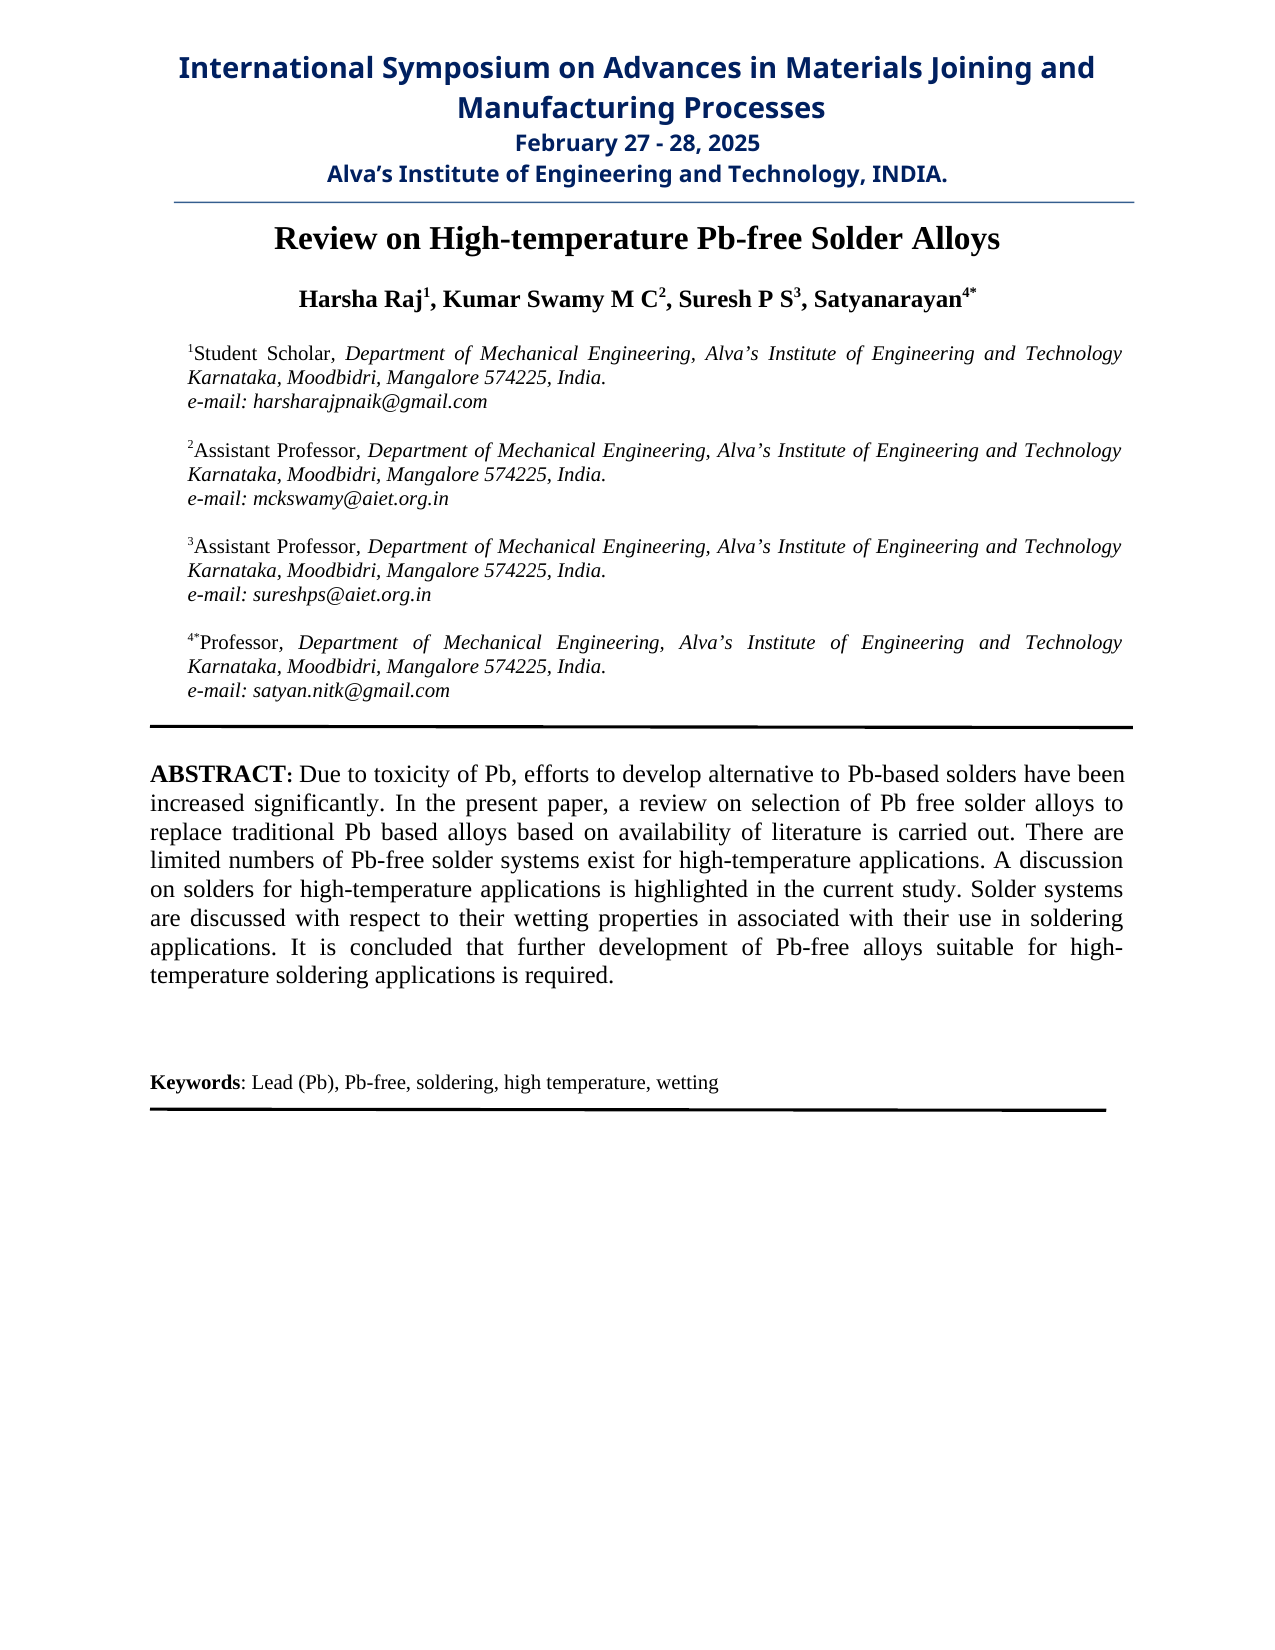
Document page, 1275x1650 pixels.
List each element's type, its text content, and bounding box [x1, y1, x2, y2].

text Keywords: Lead (Pb), Pb-free, soldering, high temperature, wetting [150, 1070, 1125, 1094]
text e-mail: harsharajpnaik@gmail.com [187, 389, 1125, 413]
text 3Assistant Professor, Department of Mechanical Engineering, Alva’s Institute of Engineering and Technology Karnataka, Moodbidri, Mangalore 574225, India. [187, 534, 1125, 582]
text Harsha Raj1, Kumar Swamy M C2, Suresh P S3, Satyanarayan4* [150, 284, 1125, 313]
text ABSTRACT: Due to toxicity of Pb, efforts to develop alternative to Pb-based solders have been increased significantly. In the present paper, a review on selection of Pb free solder alloys to replace traditional Pb based alloys based on availability of literature is carried out. There are limited numbers of Pb-free solder systems exist for high-temperature applications. A discussion on solders for high-temperature applications is highlighted in the current study. Solder systems are discussed with respect to their wetting properties in associated with their use in soldering applications. It is concluded that further development of Pb-free alloys suitable for high-temperature soldering applications is required. [150, 759, 1125, 989]
text 1Student Scholar, Department of Mechanical Engineering, Alva’s Institute of Engineering and Technology Karnataka, Moodbidri, Mangalore 574225, India. [187, 341, 1125, 389]
text 2Assistant Professor, Department of Mechanical Engineering, Alva’s Institute of Engineering and Technology Karnataka, Moodbidri, Mangalore 574225, India. [187, 437, 1125, 486]
text Review on High-temperature Pb-free Solder Alloys [150, 218, 1124, 256]
text e-mail: sureshps@aiet.org.in [187, 582, 1125, 606]
text e-mail: satyan.nitk@gmail.com [187, 678, 1125, 702]
text e-mail: mckswamy@aiet.org.in [187, 486, 1125, 510]
text 4*Professor, Department of Mechanical Engineering, Alva’s Institute of Engineering and Technology Karnataka, Moodbidri, Mangalore 574225, India. [187, 630, 1125, 678]
